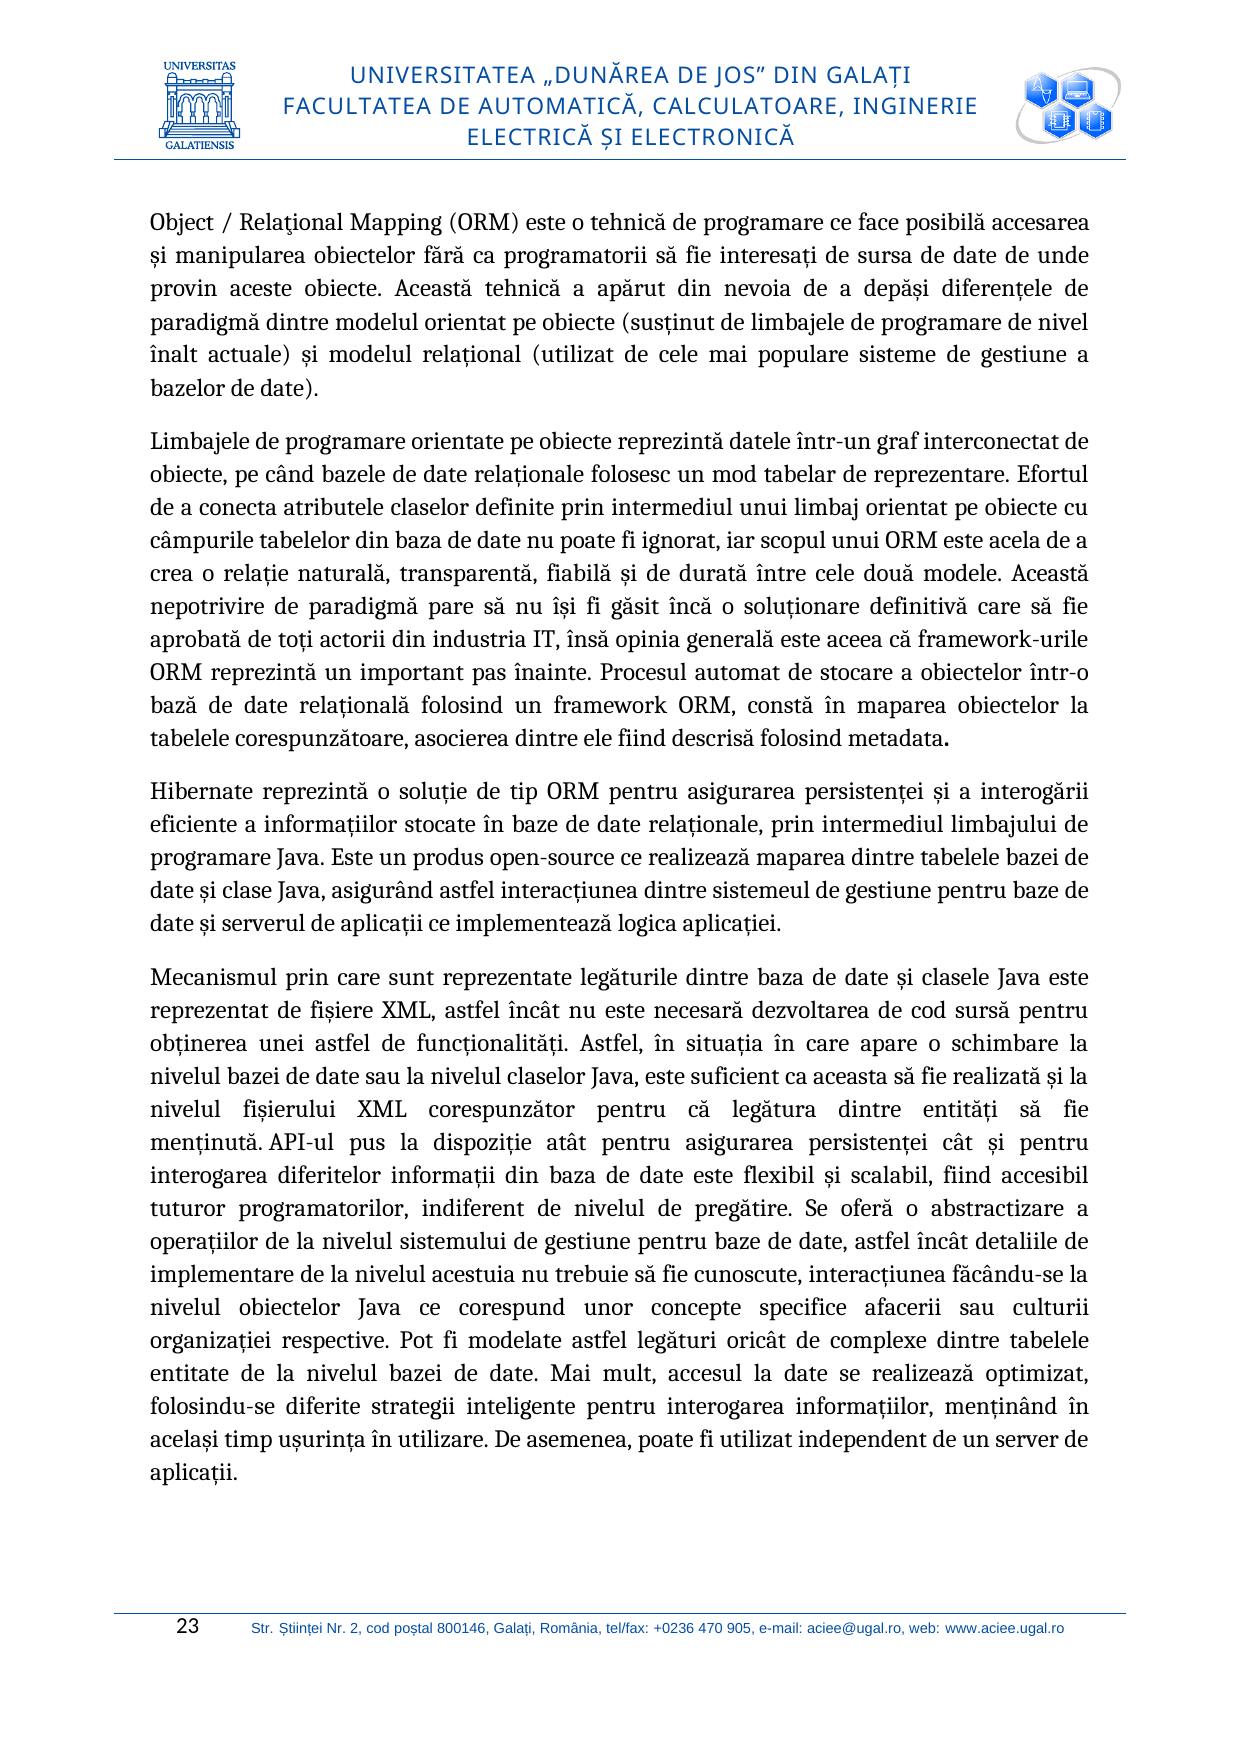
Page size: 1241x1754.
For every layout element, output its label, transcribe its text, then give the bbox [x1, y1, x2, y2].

picture [1012, 62, 1127, 149]
text Object / Relaţional Mapping (ORM) este o tehnică de programare ce face posibilă accesarea și manipularea obiectelor fără ca programatorii să fie interesați de sursa de date de unde provin aceste obiecte. Această tehnică a apărut din nevoia de a depăși diferențele de paradigmă dintre modelul orientat pe obiecte (susținut de limbajele de programare de nivel înalt actuale) și modelul relațional (utilizat de cele mai populare sisteme de gestiune a bazelor de date). [150, 208, 1090, 402]
text Hibernate reprezintă o soluție de tip ORM pentru asigurarea persistenței și a interogării eficiente a informațiilor stocate în baze de date relaționale, prin intermediul limbajului de programare Java. Este un produs open-source ce realizează maparea dintre tabelele bazei de date și clase Java, asigurând astfel interacțiunea dintre sistemeul de gestiune pentru baze de date și serverul de aplicații ce implementează logica aplicației. [150, 777, 1090, 938]
text Limbajele de programare orientate pe obiecte reprezintă datele într-un graf interconectat de obiecte, pe când bazele de date relaționale folosesc un mod tabelar de reprezentare. Efortul de a conecta atributele claselor definite prin intermediul unui limbaj orientat pe obiecte cu câmpurile tabelelor din baza de date nu poate fi ignorat, iar scopul unui ORM este acela de a crea o relație naturală, transparentă, fiabilă și de durată între cele două modele. Această nepotrivire de paradigmă pare să nu își fi găsit încă o soluționare definitivă care să fie aprobată de toți actorii din industria IT, însă opinia generală este aceea că framework-urile ORM reprezintă un important pas înainte. Procesul automat de stocare a obiectelor într-o bază de date relațională folosind un framework ORM, constă în maparea obiectelor la tabelele corespunzătoare, asocierea dintre ele fiind descrisă folosind metadata. [150, 427, 1090, 753]
text Mecanismul prin care sunt reprezentate legăturile dintre baza de date și clasele Java este reprezentat de fișiere XML, astfel încât nu este necesară dezvoltarea de cod sursă pentru obținerea unei astfel de funcționalități. Astfel, în situația în care apare o schimbare la nivelul bazei de date sau la nivelul claselor Java, este suficient ca aceasta să fie realizată și la nivelul fișierului XML corespunzător pentru că legătura dintre entități să fie menținută. API-ul pus la dispoziție atât pentru asigurarea persistenței cât și pentru interogarea diferitelor informații din baza de date este flexibil și scalabil, fiind accesibil tuturor programatorilor, indiferent de nivelul de pregătire. Se oferă o abstractizare a operațiilor de la nivelul sistemului de gestiune pentru baze de date, astfel încât detaliile de implementare de la nivelul acestuia nu trebuie să fie cunoscute, interacțiunea făcându-se la nivelul obiectelor Java ce corespund unor concepte specifice afacerii sau culturii organizației respective. Pot fi modelate astfel legături oricât de complexe dintre tabelele entitate de la nivelul bazei de date. Mai mult, accesul la date se realizează optimizat, folosindu-se diferite strategii inteligente pentru interogarea informațiilor, menținând în același timp ușurința în utilizare. De asemenea, poate fi utilizat independent de un server de aplicații. [150, 963, 1090, 1487]
